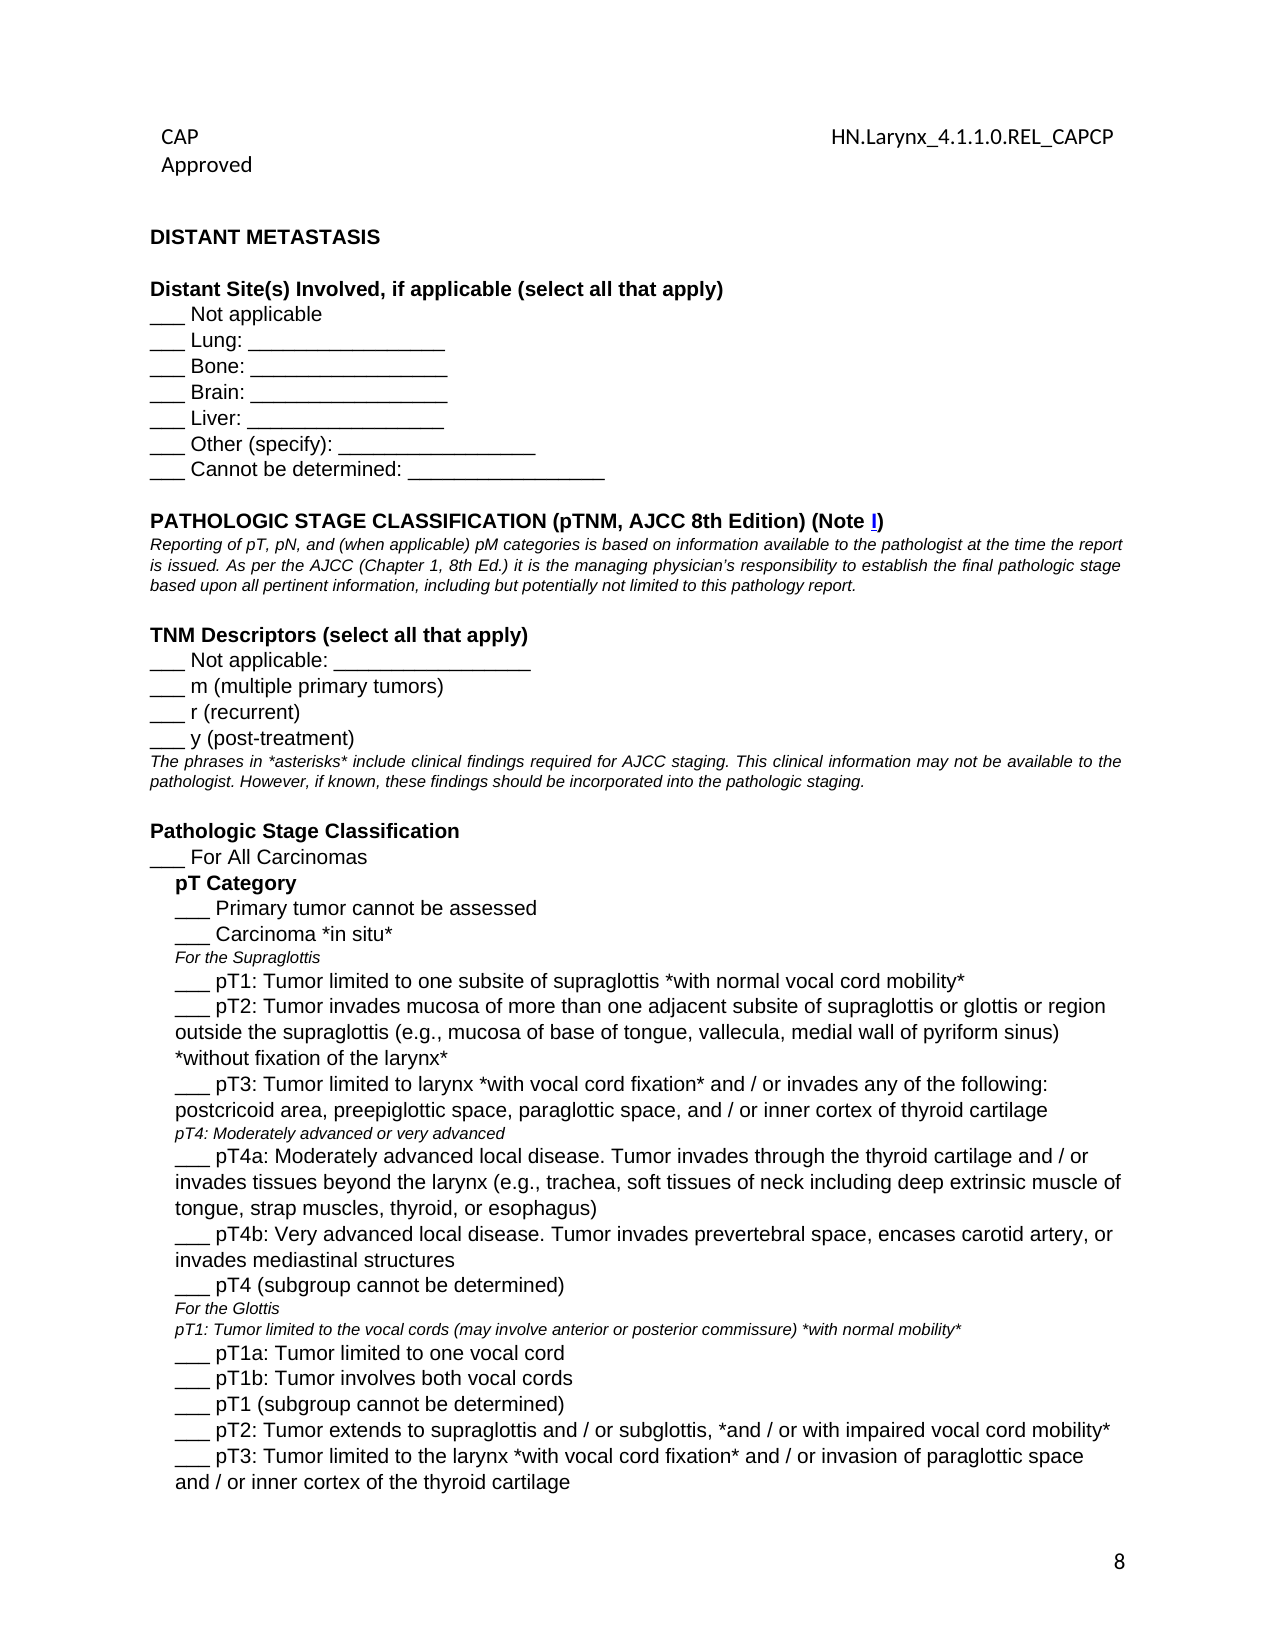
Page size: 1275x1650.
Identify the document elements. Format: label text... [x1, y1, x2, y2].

text ___ Brain: _________________ [150, 380, 1125, 404]
text ___ Bone: _________________ [150, 354, 1125, 378]
text pT4: Moderately advanced or very advanced [150, 1123, 1125, 1143]
text ___ pT1b: Tumor involves both vocal cords [150, 1366, 1125, 1390]
text TNM Descriptors (select all that apply) [150, 622, 1125, 646]
text ___ Lung: _________________ [150, 328, 1125, 352]
text ___ r (recurrent) [150, 700, 1125, 724]
text Reporting of pT, pN, and (when applicable) pM categories is based on information available to the pathologist at the time the report is issued. As per the AJCC (Chapter 1, 8th Ed.) it is the managing physician’s responsibility to establish the final pathologic stage based upon all pertinent information, including but potentially not limited to this pathology report. [150, 535, 1125, 595]
text ___ pT4b: Very advanced local disease. Tumor invades prevertebral space, encases carotid artery, or invades mediastinal structures [175, 1222, 1125, 1271]
text ___ pT4 (subgroup cannot be determined) [150, 1273, 1125, 1297]
text ___ For All Carcinomas [150, 844, 1125, 868]
text ___ Other (specify): _________________ [150, 431, 1125, 455]
text ___ pT3: Tumor limited to larynx *with vocal cord fixation* and / or invades any of the following: postcricoid area, preepiglottic space, paraglottic space, and / or inner cortex of thyroid cartilage [175, 1072, 1125, 1122]
text pT Category [150, 870, 1125, 894]
text ___ Primary tumor cannot be assessed [150, 896, 1125, 920]
text ___ y (post-treatment) [150, 726, 1125, 750]
text Pathologic Stage Classification [150, 819, 1125, 843]
text For the Supraglottis [150, 948, 1125, 967]
text ___ Carcinoma *in situ* [150, 922, 1125, 946]
text DISTANT METASTASIS [150, 225, 1125, 249]
text PATHOLOGIC STAGE CLASSIFICATION (pTNM, AJCC 8th Edition) (Note I) [150, 509, 1125, 533]
text ___ Not applicable [150, 302, 1125, 326]
text ___ Not applicable: _________________ [150, 648, 1125, 672]
text ___ m (multiple primary tumors) [150, 674, 1125, 698]
text ___ pT1 (subgroup cannot be determined) [150, 1392, 1125, 1416]
text ___ pT2: Tumor extends to supraglottis and / or subglottis, *and / or with impaired vocal cord mobility* [150, 1418, 1125, 1442]
text The phrases in *asterisks* include clinical findings required for AJCC staging. This clinical information may not be available to the pathologist. However, if known, these findings should be incorporated into the pathologic staging. [150, 752, 1125, 791]
text ___ pT1: Tumor limited to one subsite of supraglottis *with normal vocal cord mobility* [150, 968, 1125, 992]
text Distant Site(s) Involved, if applicable (select all that apply) [150, 276, 1125, 300]
text ___ pT3: Tumor limited to the larynx *with vocal cord fixation* and / or invasion of paraglottic space and / or inner cortex of the thyroid cartilage [175, 1444, 1125, 1493]
text ___ pT4a: Moderately advanced local disease. Tumor invades through the thyroid cartilage and / or invades tissues beyond the larynx (e.g., trachea, soft tissues of neck including deep extrinsic muscle of tongue, strap muscles, thyroid, or esophagus) [175, 1144, 1125, 1220]
text pT1: Tumor limited to the vocal cords (may involve anterior or posterior commissure) *with normal mobility* [150, 1320, 1125, 1339]
text ___ Cannot be determined: _________________ [150, 457, 1125, 481]
text ___ pT2: Tumor invades mucosa of more than one adjacent subsite of supraglottis or glottis or region outside the supraglottis (e.g., mucosa of base of tongue, vallecula, medial wall of pyriform sinus) *without fixation of the larynx* [175, 994, 1125, 1070]
text ___ pT1a: Tumor limited to one vocal cord [150, 1340, 1125, 1364]
text For the Glottis [150, 1299, 1125, 1318]
text ___ Liver: _________________ [150, 406, 1125, 429]
